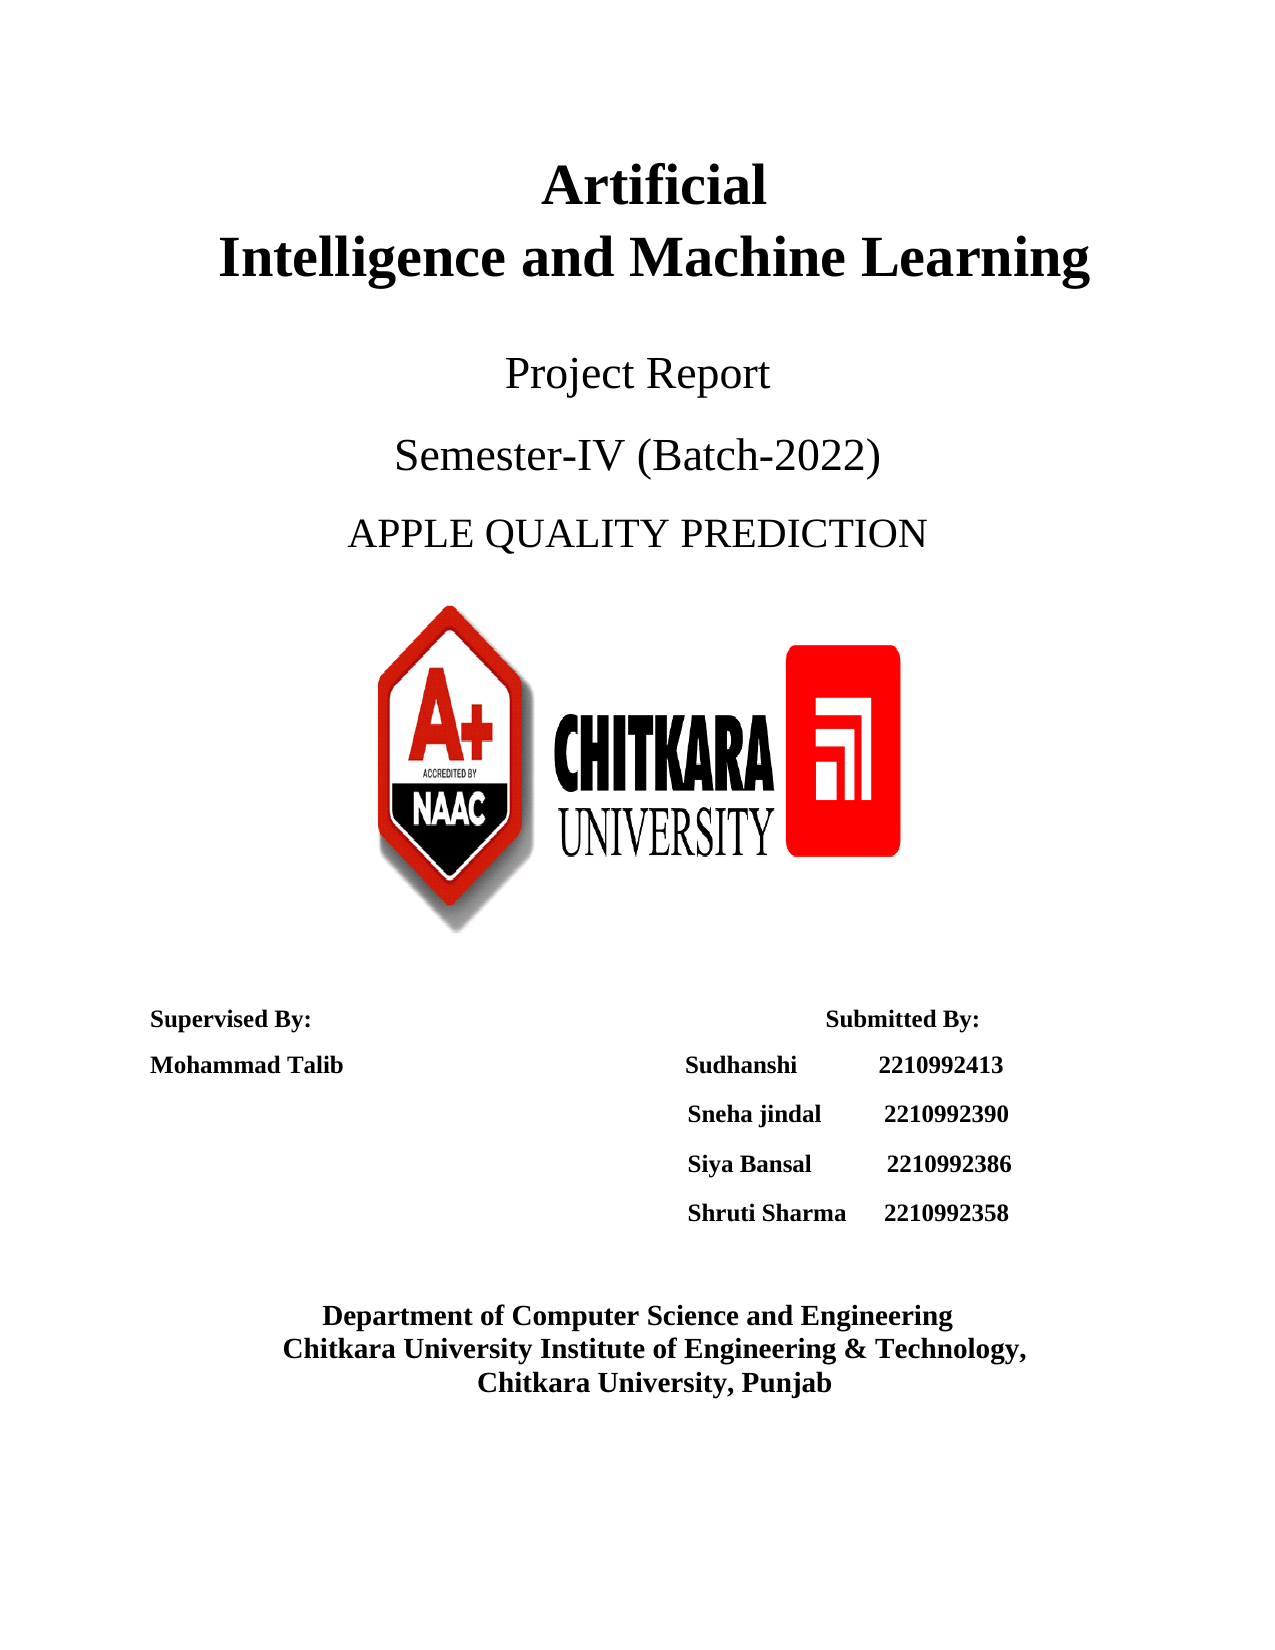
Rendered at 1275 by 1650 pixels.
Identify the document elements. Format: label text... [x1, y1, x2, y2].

text Mohammad Talib Sudhanshi 2210992413 [150, 1050, 1125, 1079]
text Semester-IV (Batch-2022) [150, 427, 1125, 480]
text Siya Bansal 2210992386 [150, 1149, 1125, 1177]
text Department of Computer Science and Engineering [150, 1298, 1125, 1331]
picture [351, 580, 924, 933]
text Shruti Sharma 2210992358 [150, 1198, 1125, 1227]
text Supervised By: Submitted By: [150, 1004, 1125, 1033]
text Project Report [150, 346, 1125, 398]
text Chitkara University Institute of Engineering & Technology, [150, 1331, 1159, 1365]
text Chitkara University, Punjab [150, 1365, 1159, 1398]
text Intelligence and Machine Learning [150, 222, 1159, 289]
text Artificial [150, 150, 1159, 217]
text APPLE QUALITY PREDICTION [150, 508, 1125, 556]
text Sneha jindal 2210992390 [150, 1099, 1125, 1128]
